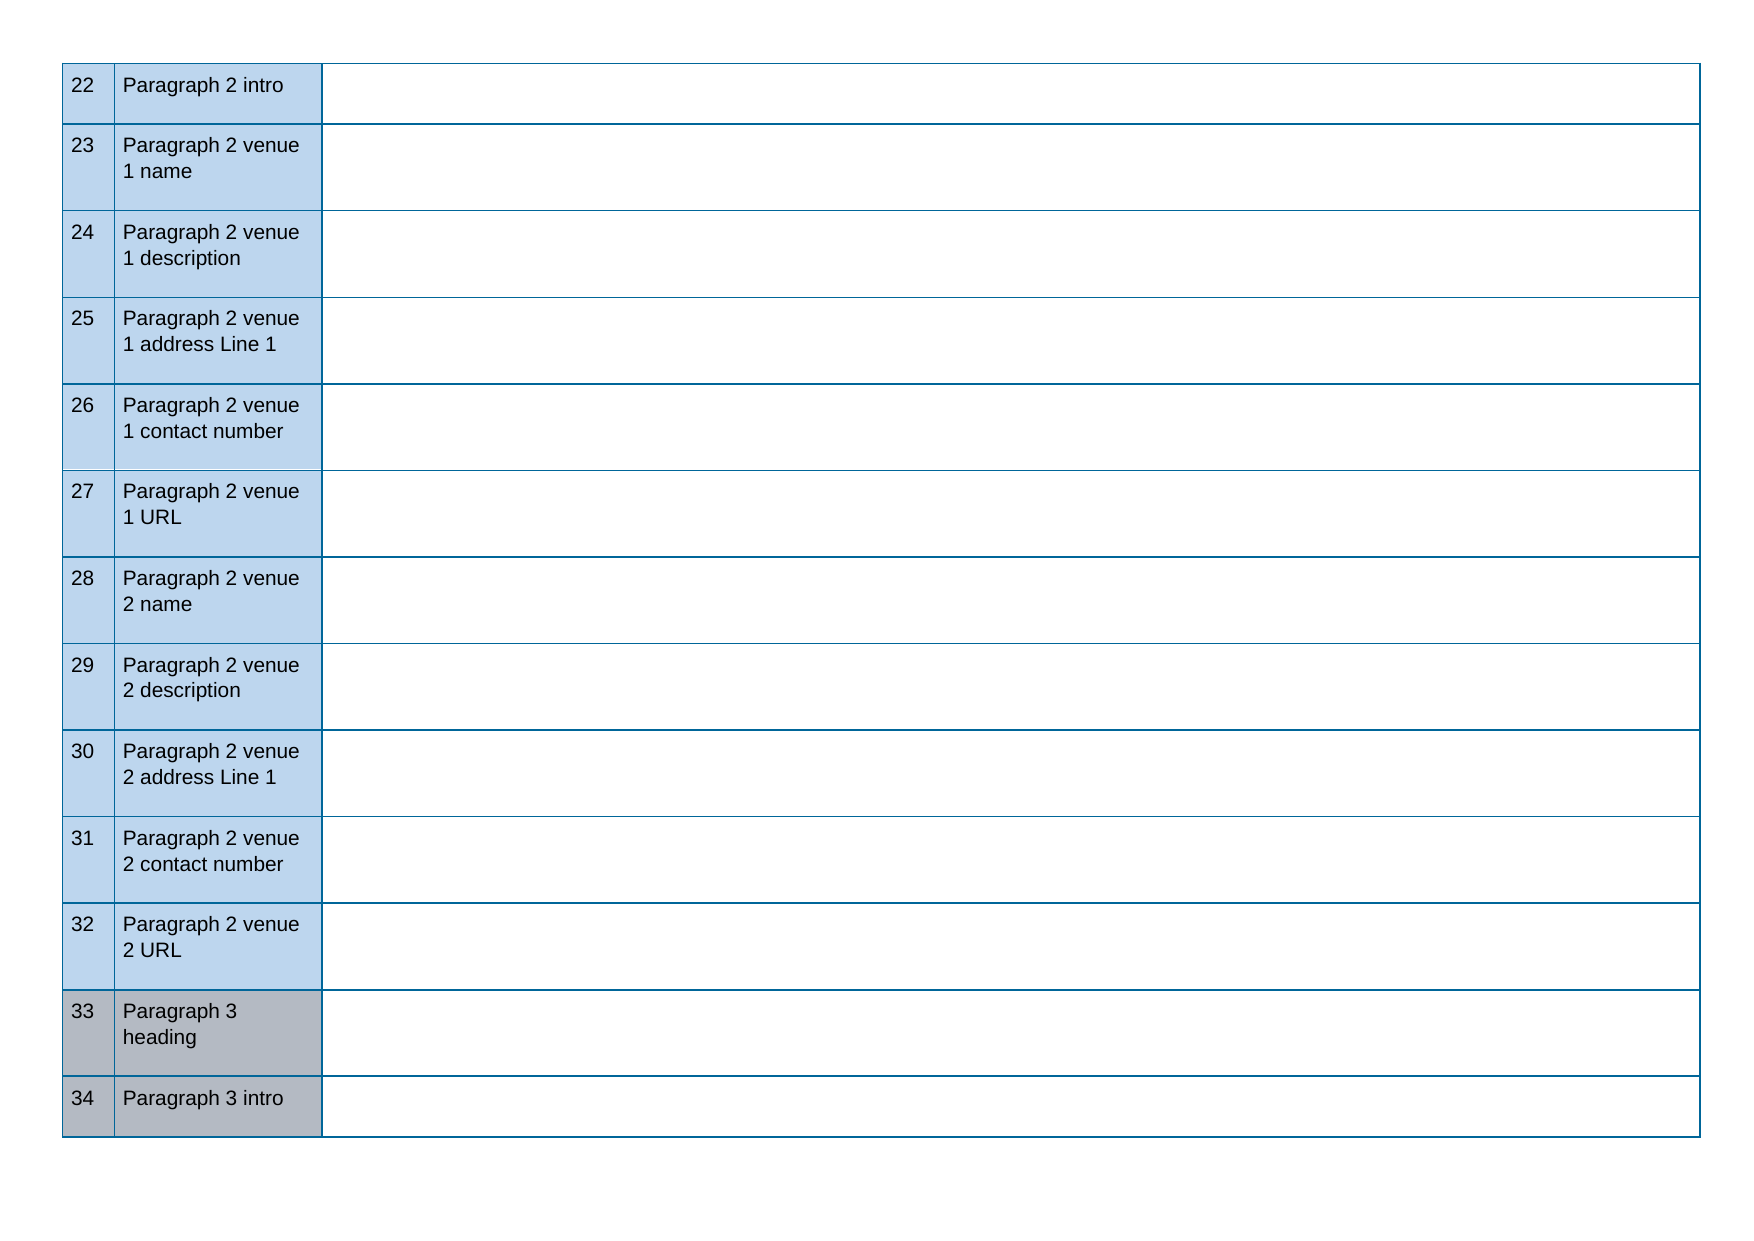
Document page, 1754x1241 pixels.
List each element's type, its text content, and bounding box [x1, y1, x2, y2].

table_cell Paragraph 3 intro [115, 1077, 321, 1136]
table_cell Paragraph 2 venue 1 description [115, 211, 321, 296]
table_cell Paragraph 2 venue 2 address Line 1 [115, 731, 321, 816]
table_cell Paragraph 2 venue 1 contact number [115, 385, 321, 469]
table_cell [323, 385, 1699, 469]
table_cell Paragraph 2 venue 1 URL [115, 471, 321, 556]
table_cell Paragraph 2 venue 1 name [115, 125, 321, 210]
table_cell Paragraph 2 venue 2 contact number [115, 817, 321, 902]
table_cell 24 [63, 211, 114, 296]
table_cell Paragraph 2 venue 1 address Line 1 [115, 298, 321, 383]
table_cell [323, 644, 1699, 729]
table_cell 25 [63, 298, 114, 383]
table_cell 28 [63, 558, 114, 643]
table_cell [323, 298, 1699, 383]
table_cell [323, 64, 1699, 123]
table_cell 22 [63, 64, 114, 123]
table_cell 34 [63, 1077, 114, 1136]
table_cell Paragraph 2 venue 2 URL [115, 904, 321, 989]
table_cell 31 [63, 817, 114, 902]
table_cell [323, 471, 1699, 556]
table_cell [323, 558, 1699, 643]
table_cell 30 [63, 731, 114, 816]
table_cell [323, 817, 1699, 902]
table_cell 33 [63, 991, 114, 1075]
table_cell Paragraph 3 heading [115, 991, 321, 1075]
table_cell [323, 1077, 1699, 1136]
table_cell Paragraph 2 intro [115, 64, 321, 123]
table_cell [323, 904, 1699, 989]
table_cell 29 [63, 644, 114, 729]
table_cell Paragraph 2 venue 2 description [115, 644, 321, 729]
table_cell Paragraph 2 venue 2 name [115, 558, 321, 643]
table_cell 26 [63, 385, 114, 469]
table_cell 23 [63, 125, 114, 210]
table_cell [323, 991, 1699, 1075]
table_cell 32 [63, 904, 114, 989]
table_cell [323, 731, 1699, 816]
table_cell 27 [63, 471, 114, 556]
table_cell [323, 211, 1699, 296]
table_cell [323, 125, 1699, 210]
